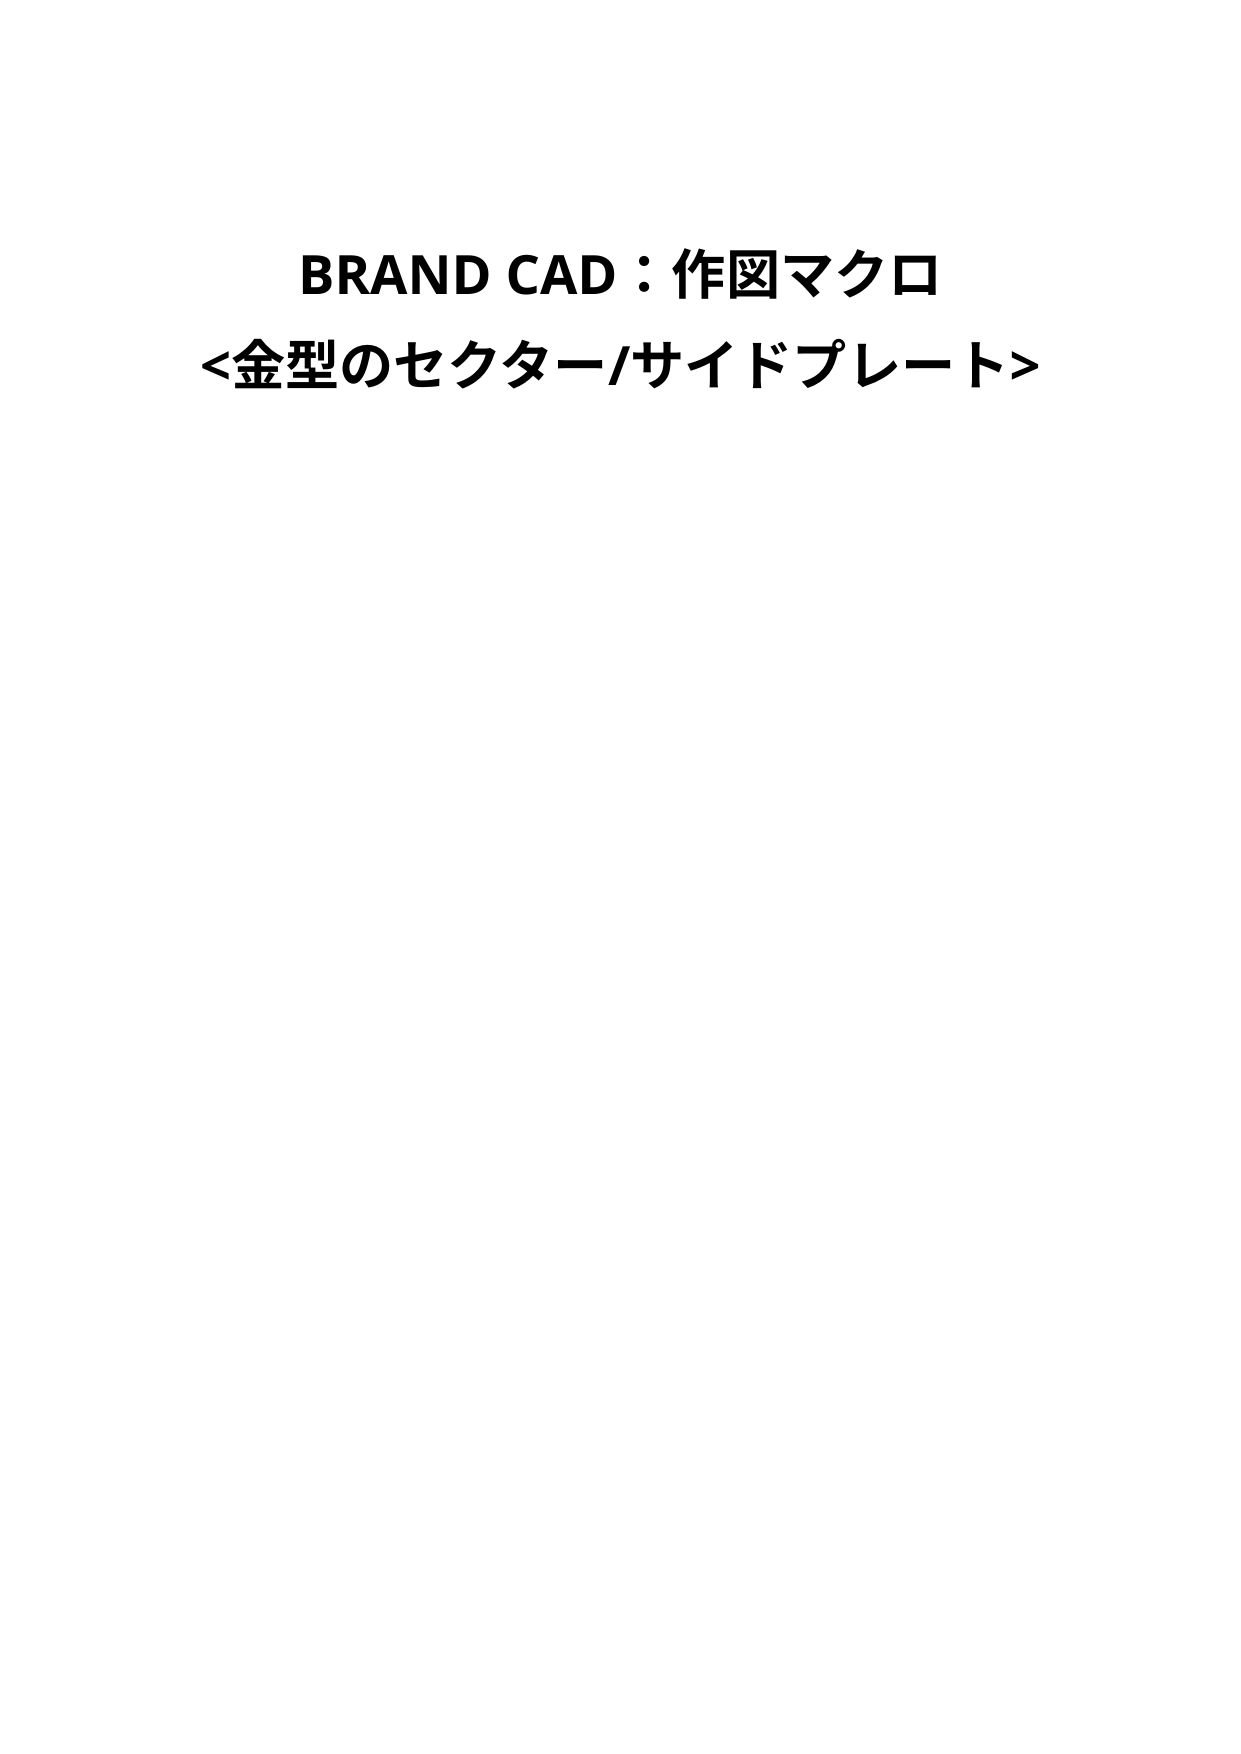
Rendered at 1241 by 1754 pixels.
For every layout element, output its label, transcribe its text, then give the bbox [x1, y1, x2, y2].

text <金型のセクター/サイドプレート> [177, 323, 1063, 402]
title BRAND CAD：作図マクロ [177, 232, 1063, 310]
